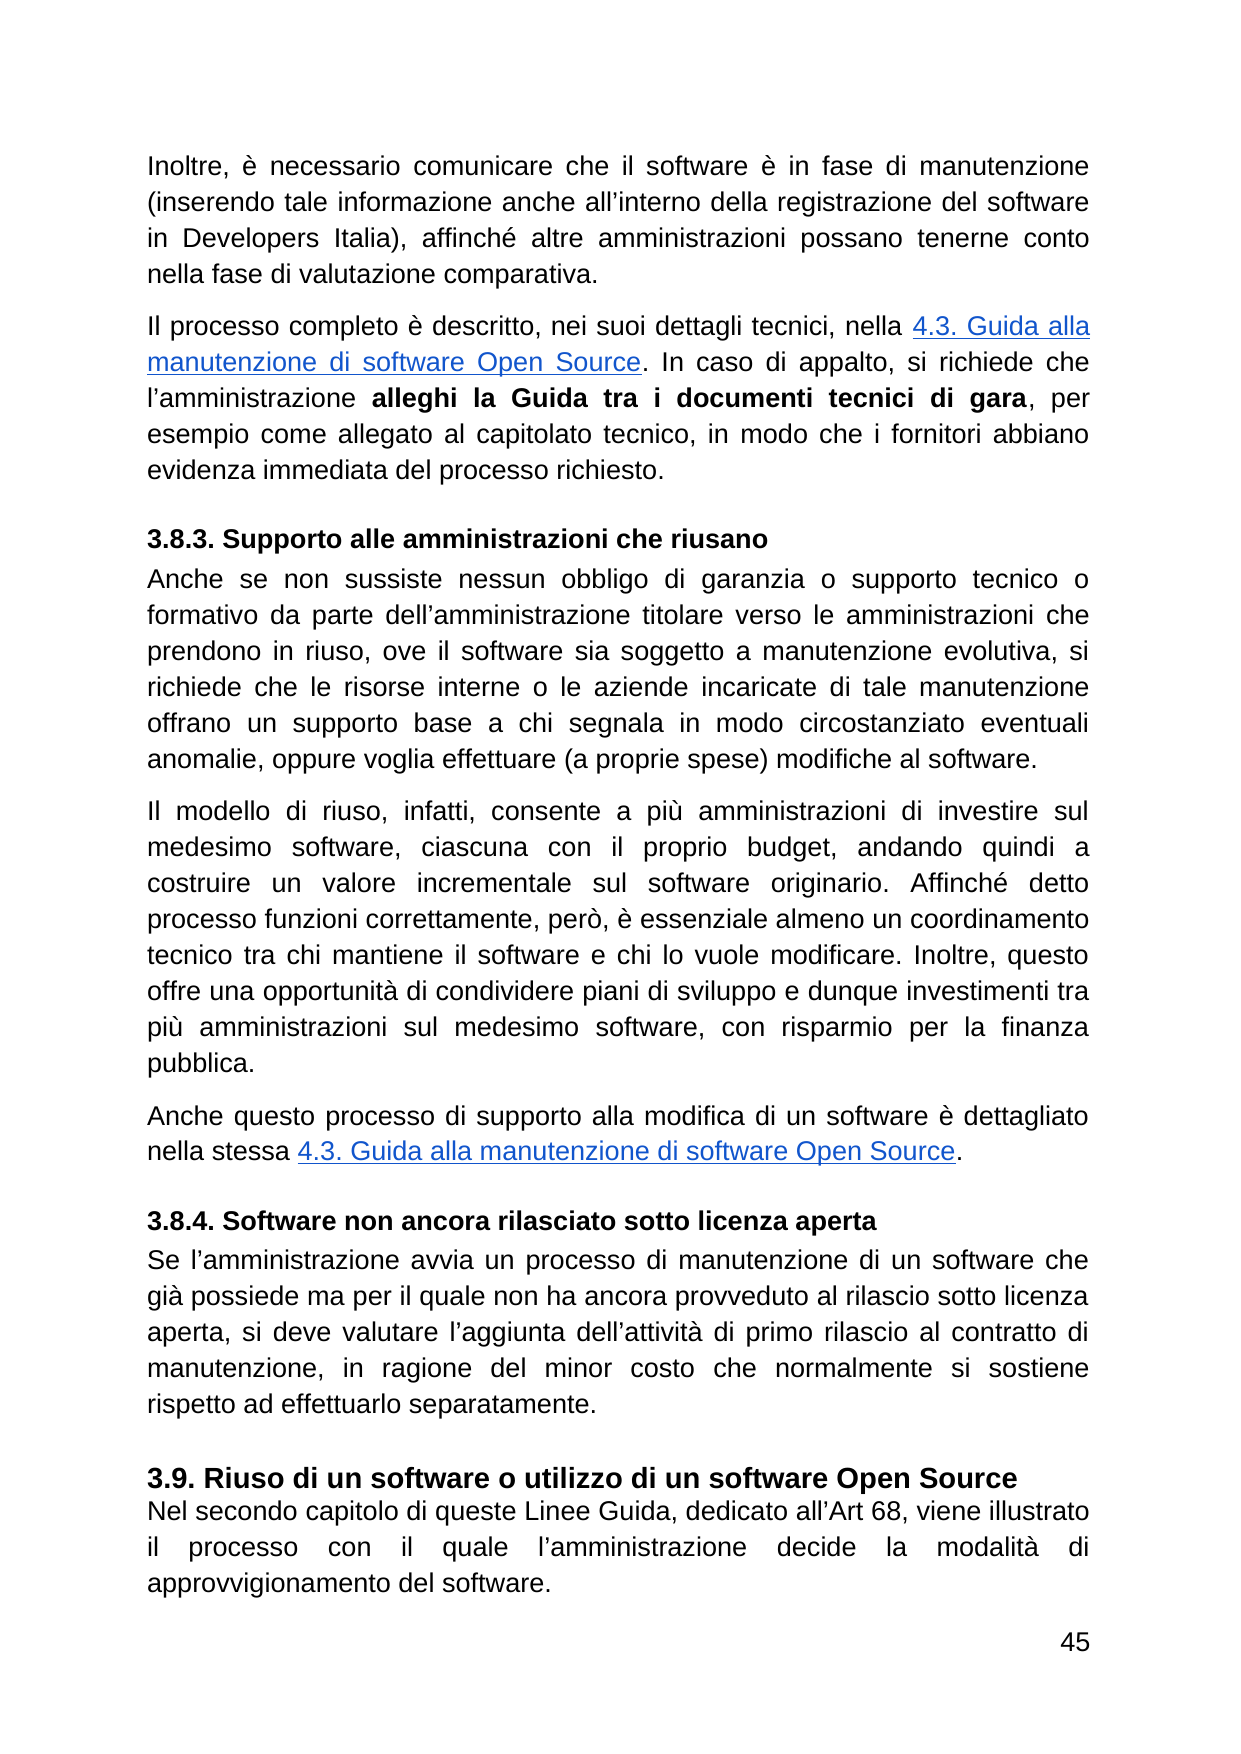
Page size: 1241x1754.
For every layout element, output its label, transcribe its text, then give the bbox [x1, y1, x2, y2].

text Inoltre, è necessario comunicare che il software è in fase di manutenzione (inserendo tale informazione anche all’interno della registrazione del software in Developers Italia), affinché altre amministrazioni possano tenerne conto nella fase di valutazione comparativa. [147, 150, 1090, 289]
text Il modello di riuso, infatti, consente a più amministrazioni di investire sul medesimo software, ciascuna con il proprio budget, andando quindi a costruire un valore incrementale sul software originario. Affinché detto processo funzioni correttamente, però, è essenziale almeno un coordinamento tecnico tra chi mantiene il software e chi lo vuole modificare. Inoltre, questo offre una opportunità di condividere piani di sviluppo e dunque investimenti tra più amministrazioni sul medesimo software, con risparmio per la finanza pubblica. [147, 795, 1090, 1078]
subtitle 3.8.3. Supporto alle amministrazioni che riusano [147, 523, 1090, 555]
text Nel secondo capitolo di queste Linee Guida, dedicato all’Art 68, viene illustrato il processo con il quale l’amministrazione decide la modalità di approvvigionamento del software. [147, 1495, 1090, 1598]
subtitle 3.8.4. Software non ancora rilasciato sotto licenza aperta [147, 1205, 1090, 1236]
text Anche se non sussiste nessun obbligo di garanzia o supporto tecnico o formativo da parte dell’amministrazione titolare verso le amministrazioni che prendono in riuso, ove il software sia soggetto a manutenzione evolutiva, si richiede che le risorse interne o le aziende incaricate di tale manutenzione offrano un supporto base a chi segnala in modo circostanziato eventuali anomalie, oppure voglia effettuare (a proprie spese) modifiche al software. [147, 563, 1090, 774]
subtitle 3.9. Riuso di un software o utilizzo di un software Open Source [147, 1461, 1090, 1495]
text Anche questo processo di supporto alla modifica di un software è dettagliato nella stessa 4.3. Guida alla manutenzione di software Open Source. [147, 1099, 1090, 1167]
text Se l’amministrazione avvia un processo di manutenzione di un software che già possiede ma per il quale non ha ancora provveduto al rilascio sotto licenza aperta, si deve valutare l’aggiunta dell’attività di primo rilascio al contratto di manutenzione, in ragione del minor costo che normalmente si sostiene rispetto ad effettuarlo separatamente. [147, 1244, 1090, 1419]
text Il processo completo è descritto, nei suoi dettagli tecnici, nella 4.3. Guida alla manutenzione di software Open Source. In caso di appalto, si richiede che l’amministrazione alleghi la Guida tra i documenti tecnici di gara, per esempio come allegato al capitolato tecnico, in modo che i fornitori abbiano evidenza immediata del processo richiesto. [147, 310, 1090, 485]
